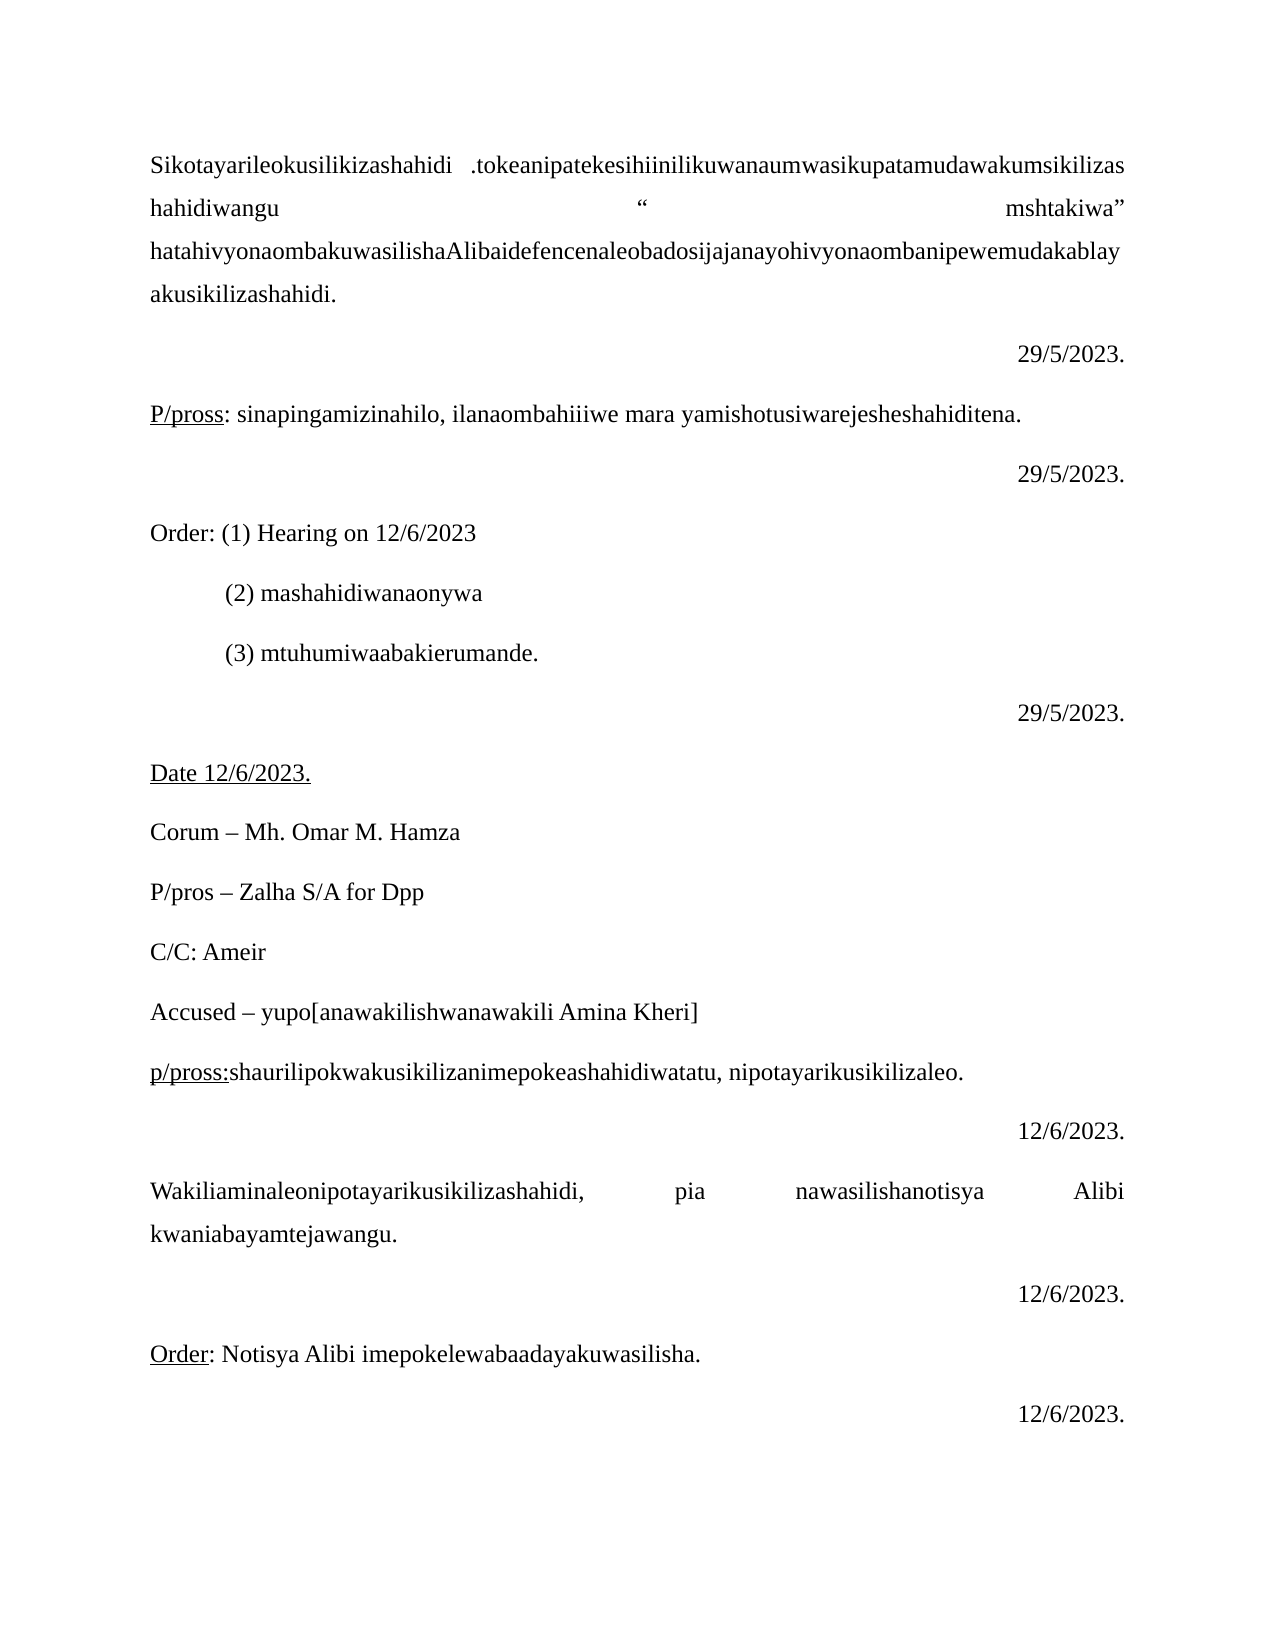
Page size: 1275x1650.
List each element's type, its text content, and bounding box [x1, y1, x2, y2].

text (3) mtuhumiwaabakierumande. [150, 638, 1125, 667]
text P/pros – Zalha S/A for Dpp [150, 877, 1125, 906]
text 29/5/2023. [150, 459, 1125, 487]
text Order: (1) Hearing on 12/6/2023 [150, 518, 1125, 547]
text 12/6/2023. [150, 1399, 1125, 1427]
text P/pross: sinapingamizinahilo, ilanaombahiiiwe mara yamishotusiwarejesheshahiditena. [150, 399, 1125, 428]
text Wakiliaminaleonipotayarikusikilizashahidi, pia nawasilishanotisya Alibi kwaniabayamtejawangu. [150, 1176, 1125, 1248]
text 12/6/2023. [150, 1116, 1125, 1145]
text C/C: Ameir [150, 937, 1125, 966]
text Order: Notisya Alibi imepokelewabaadayakuwasilisha. [150, 1339, 1125, 1368]
text p/pross:shaurilipokwakusikilizanimepokeashahidiwatatu, nipotayarikusikilizaleo. [150, 1057, 1125, 1085]
text 29/5/2023. [150, 698, 1125, 727]
text Sikotayarileokusilikizashahidi .tokeanipatekesihiinilikuwanaumwasikupatamudawakumsikilizashahidiwangu “ mshtakiwa” hatahivyonaombakuwasilishaAlibaidefencenaleobadosijajanayohivyonaombanipewemudakablayakusikilizashahidi. [150, 150, 1125, 308]
text (2) mashahidiwanaonywa [150, 578, 1125, 607]
text 29/5/2023. [150, 339, 1125, 368]
text 12/6/2023. [150, 1279, 1125, 1308]
text Corum – Mh. Omar M. Hamza [150, 817, 1125, 846]
text Date 12/6/2023. [150, 758, 1125, 786]
text Accused – yupo[anawakilishwanawakili Amina Kheri] [150, 997, 1125, 1026]
